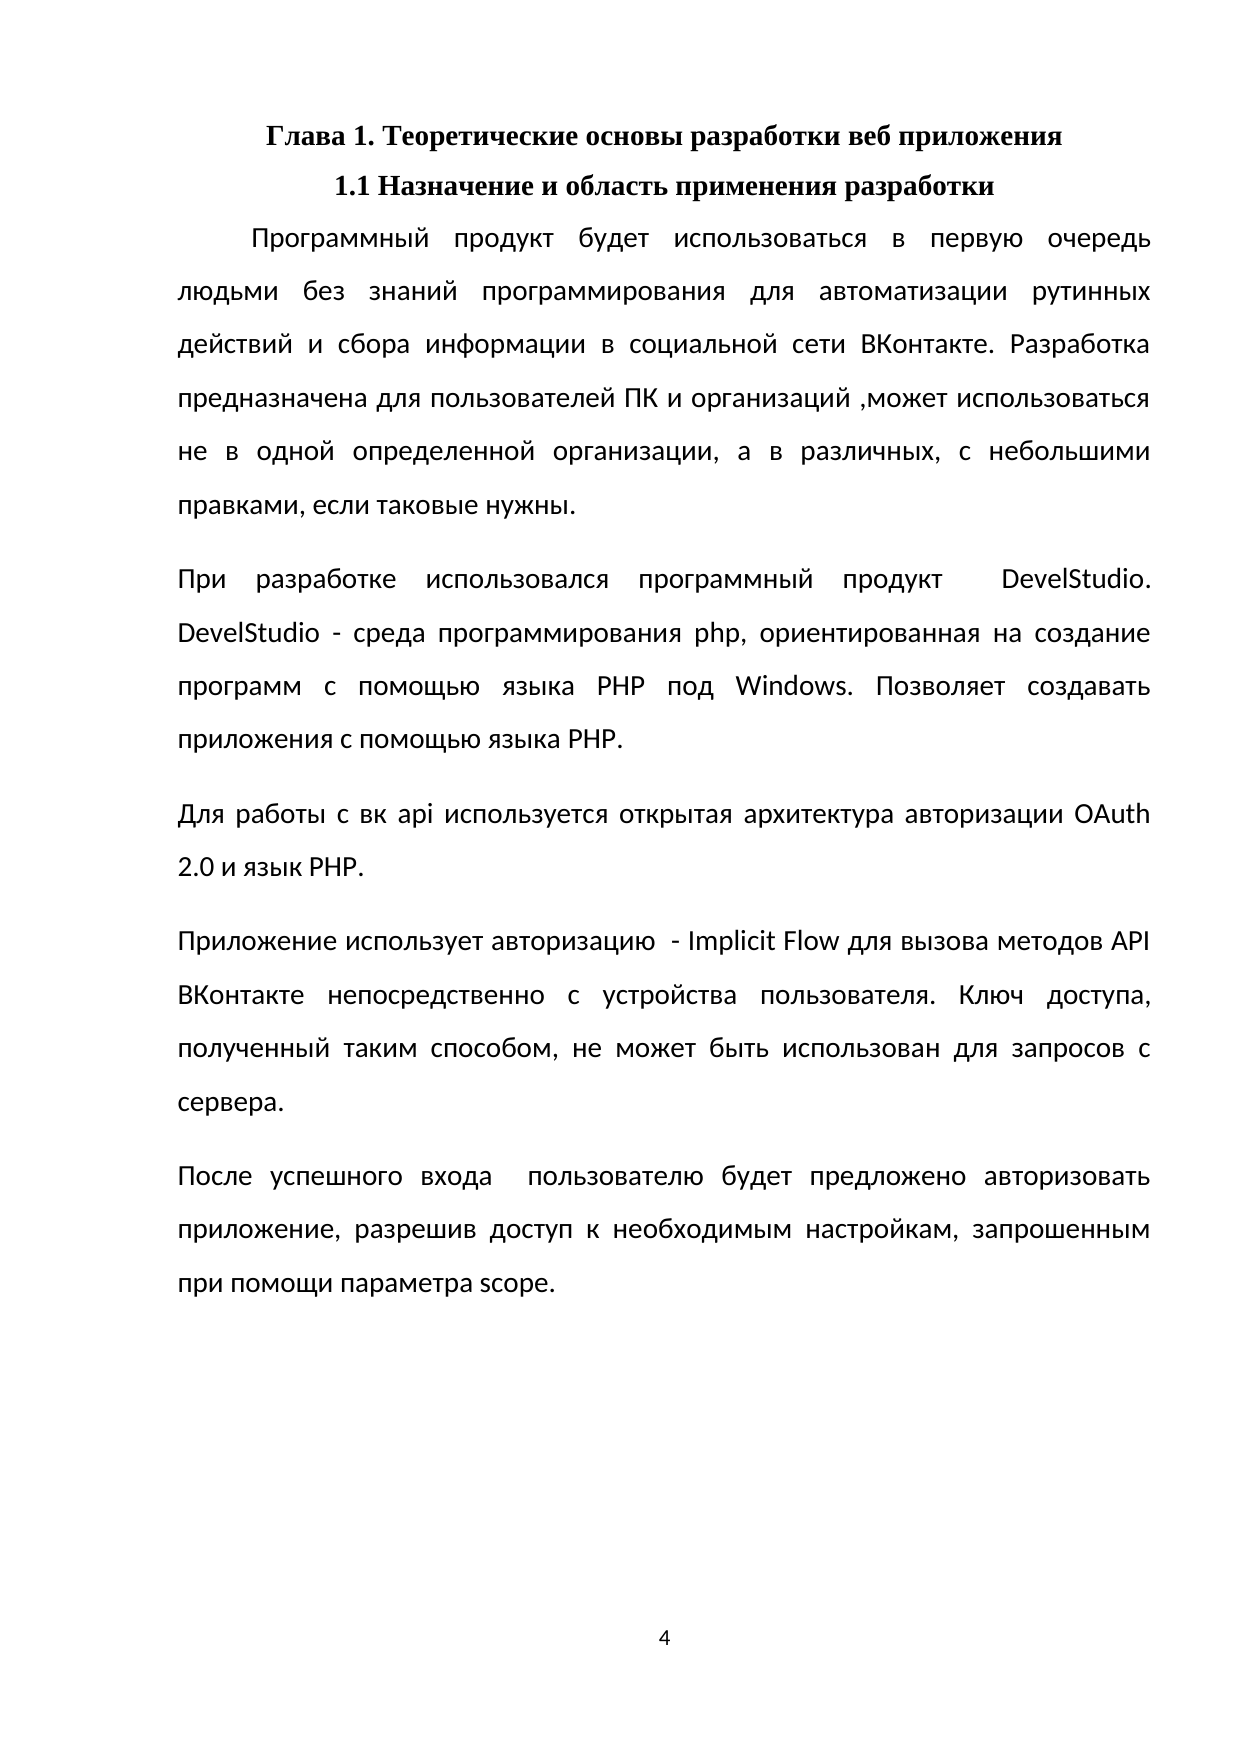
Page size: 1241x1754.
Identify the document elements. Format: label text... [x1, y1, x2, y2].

text Программный продукт будет использоваться в первую очередь людьми без знаний программирования для автоматизации рутинных действий и сбора информации в социальной сети ВКонтакте. Разработка предназначена для пользователей ПК и организаций ,может использоваться не в одной определенной организации, а в различных, с небольшими правками, если таковые нужны. [177, 219, 1152, 522]
text После успешного входа пользователю будет предложено авторизовать приложение, разрешив доступ к необходимым настройкам, запрошенным при помощи параметра scope. [177, 1157, 1152, 1299]
subtitle 1.1 Назначение и область применения разработки [177, 168, 1152, 202]
subtitle Глава 1. Теоретические основы разработки веб приложения [177, 118, 1152, 152]
text Для работы с вк api используется открытая архитектура авторизации OAuth 2.0 и язык PHP. [177, 795, 1152, 884]
text При разработке использовался программный продукт DevelStudio. DevelStudio - среда программирования php, ориентированная на создание программ с помощью языка PHP под Windows. Позволяет создавать приложения с помощью языка PHP. [177, 560, 1152, 756]
text Приложение использует авторизацию - Implicit Flow для вызова методов API ВКонтакте непосредственно с устройства пользователя. Ключ доступа, полученный таким способом, не может быть использован для запросов с сервера. [177, 922, 1152, 1118]
